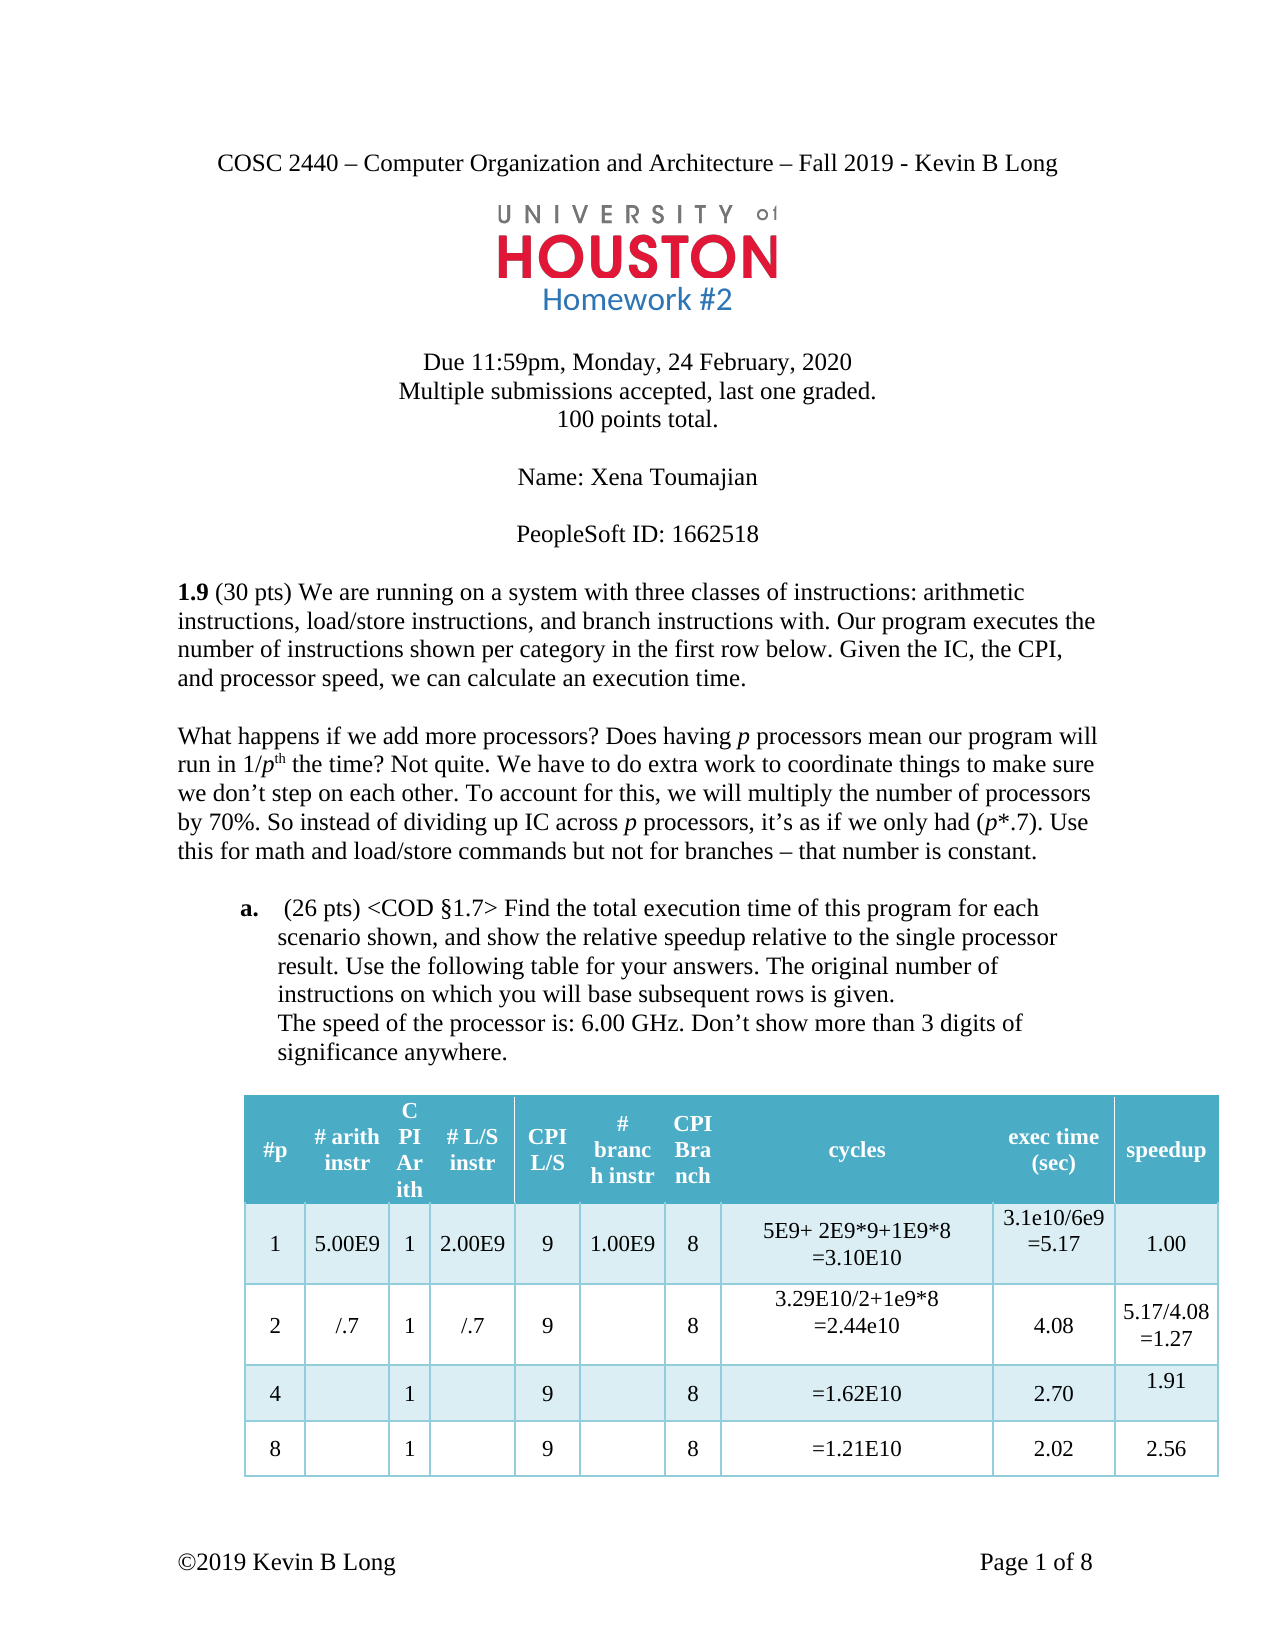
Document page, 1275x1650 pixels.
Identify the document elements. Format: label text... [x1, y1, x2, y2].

table_cell 1 [390, 1366, 429, 1420]
text Name: Xena Toumajian [177, 462, 1098, 491]
table_cell 1.91 [1116, 1366, 1217, 1420]
table_header exec time (sec) [993, 1097, 1114, 1202]
table_header CPI L/S [515, 1097, 580, 1202]
table_cell 1.00 [1116, 1204, 1217, 1283]
table_cell =1.21E10 [722, 1422, 992, 1475]
table_cell 2.56 [1116, 1422, 1217, 1475]
table_header #p [246, 1097, 305, 1202]
table_cell 4 [246, 1366, 304, 1420]
table_cell 8 [666, 1204, 720, 1283]
table_cell 2.00E9 [431, 1204, 514, 1283]
table_cell 1.00E9 [581, 1204, 664, 1283]
table_cell 9 [516, 1366, 579, 1420]
table_header cycles [721, 1097, 993, 1202]
table_cell 3.1e10/6e9 =5.17 [994, 1204, 1114, 1283]
table_cell 2 [246, 1285, 304, 1364]
table_cell 2.02 [994, 1422, 1114, 1475]
text 1.9 (30 pts) We are running on a system with three classes of instructions: arithmetic instructions, load/store instructions, and branch instructions with. Our program executes the number of instructions shown per category in the first row below. Given the IC, the CPI, and processor speed, we can calculate an execution time. [177, 577, 1098, 692]
text COSC 2440 – Computer Organization and Architecture – Fall 2019 - Kevin B Long [177, 148, 1098, 176]
subtitle Homework #2 [177, 278, 1098, 318]
table_header CPI Arith [389, 1097, 430, 1202]
table_cell 8 [666, 1422, 720, 1475]
table_cell 8 [246, 1422, 304, 1475]
table_cell [306, 1422, 388, 1475]
table_cell [581, 1285, 664, 1364]
table_cell 1 [390, 1204, 429, 1283]
table_cell 1 [246, 1204, 304, 1283]
table_header speedup [1115, 1097, 1217, 1202]
table_cell [431, 1422, 514, 1475]
table_cell /.7 [306, 1285, 388, 1364]
table_cell 1 [390, 1422, 429, 1475]
table_cell 1 [390, 1285, 429, 1364]
text What happens if we add more processors? Does having p processors mean our program will run in 1/pth the time? Not quite. We have to do extra work to coordinate things to make sure we don’t step on each other. To account for this, we will multiply the number of processors by 70%. So instead of dividing up IC across p processors, it’s as if we only had (p*.7). Use this for math and load/store commands but not for branches – that number is constant. [177, 721, 1098, 864]
picture [498, 205, 777, 278]
table_cell [306, 1366, 388, 1420]
table_header # branch instr [580, 1097, 665, 1202]
text The speed of the processor is: 6.00 GHz. Don’t show more than 3 digits of significance anywhere. [277, 1008, 1098, 1066]
table_cell 2.70 [994, 1366, 1114, 1420]
table_cell 9 [516, 1285, 579, 1364]
table_header # arith instr [305, 1097, 389, 1202]
table_cell =1.62E10 [722, 1366, 992, 1420]
table_cell 8 [666, 1285, 720, 1364]
text 100 points total. [177, 404, 1098, 433]
table_cell 5.17/4.08 =1.27 [1116, 1285, 1217, 1364]
table_cell 4.08 [994, 1285, 1114, 1364]
table_cell [581, 1422, 664, 1475]
table_cell [581, 1366, 664, 1420]
table_cell [431, 1366, 514, 1420]
table_cell 9 [516, 1422, 579, 1475]
table_cell 9 [516, 1204, 579, 1283]
table_cell /.7 [431, 1285, 514, 1364]
table_cell 5E9+ 2E9*9+1E9*8 =3.10E10 [722, 1204, 992, 1283]
list (26 pts) <COD §1.7> Find the total execution time of this program for each scenario shown, and show the relative speedup relative to the single processor result. Use the following table for your answers. The original number of instructions on which you will base subsequent rows is given. [240, 893, 1098, 1008]
table_header # L/S instr [430, 1097, 514, 1202]
table_cell 3.29E10/2+1e9*8 =2.44e10 [722, 1285, 992, 1364]
table_cell 5.00E9 [306, 1204, 388, 1283]
text Due 11:59pm, Monday, 24 February, 2020 [177, 347, 1098, 376]
text PeopleSoft ID: 1662518 [177, 519, 1098, 548]
text Multiple submissions accepted, last one graded. [177, 376, 1098, 404]
table_cell 8 [666, 1366, 720, 1420]
table_header CPI Branch [665, 1097, 721, 1202]
